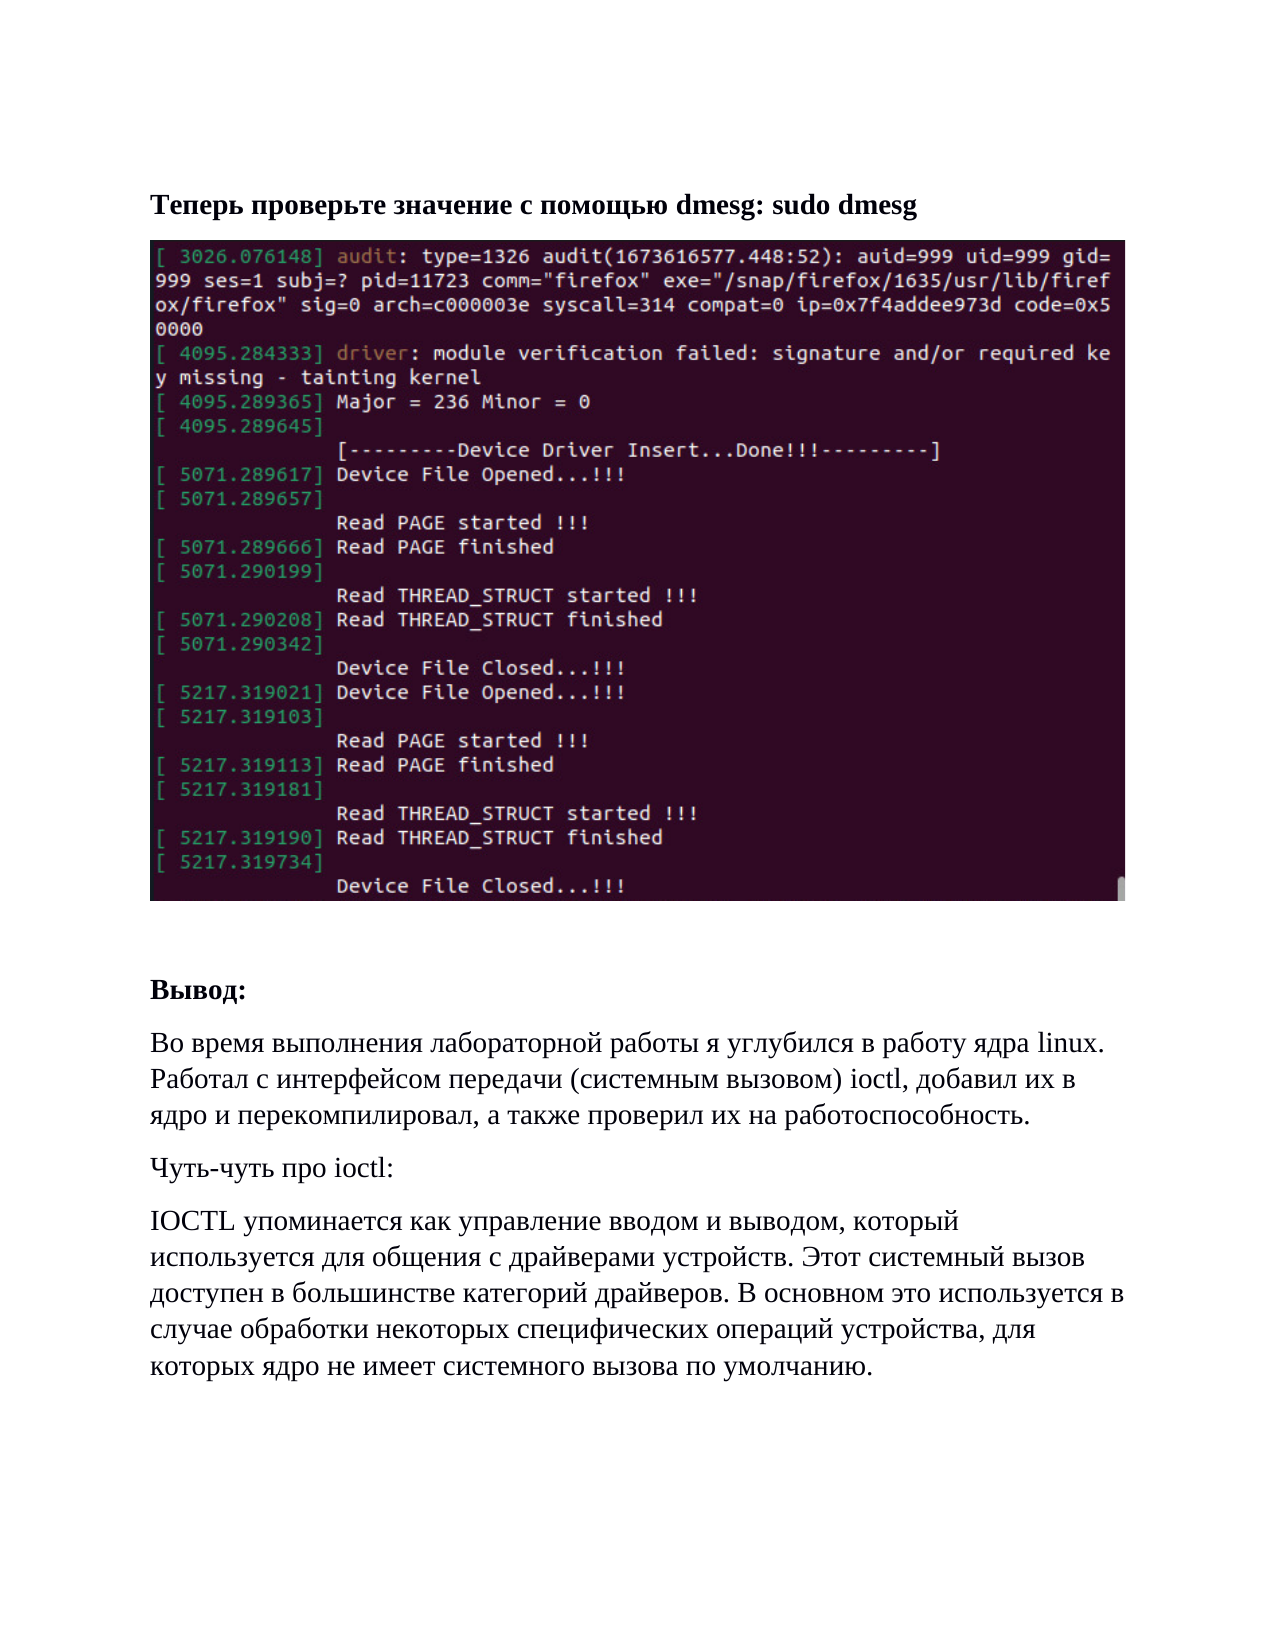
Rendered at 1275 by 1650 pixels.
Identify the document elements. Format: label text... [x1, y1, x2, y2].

text Вывод: [150, 972, 1125, 1006]
picture [150, 240, 1125, 901]
text Во время выполнения лабораторной работы я углубился в работу ядра linux. Работал с интерфейсом передачи (системным вызовом) ioctl, добавил их в ядро и перекомпилировал, а также проверил их на работоспособность. [150, 1025, 1125, 1131]
text Теперь проверьте значение с помощью dmesg: sudo dmesg [150, 187, 1125, 221]
text IOCTL упоминается как управление вводом и выводом, который используется для общения с драйверами устройств. Этот системный вызов доступен в большинстве категорий драйверов. В основном это используется в случае обработки некоторых специфических операций устройства, для которых ядро ​​не имеет системного вызова по умолчанию. [150, 1203, 1125, 1381]
text Чуть-чуть про ioctl: [150, 1150, 1125, 1184]
